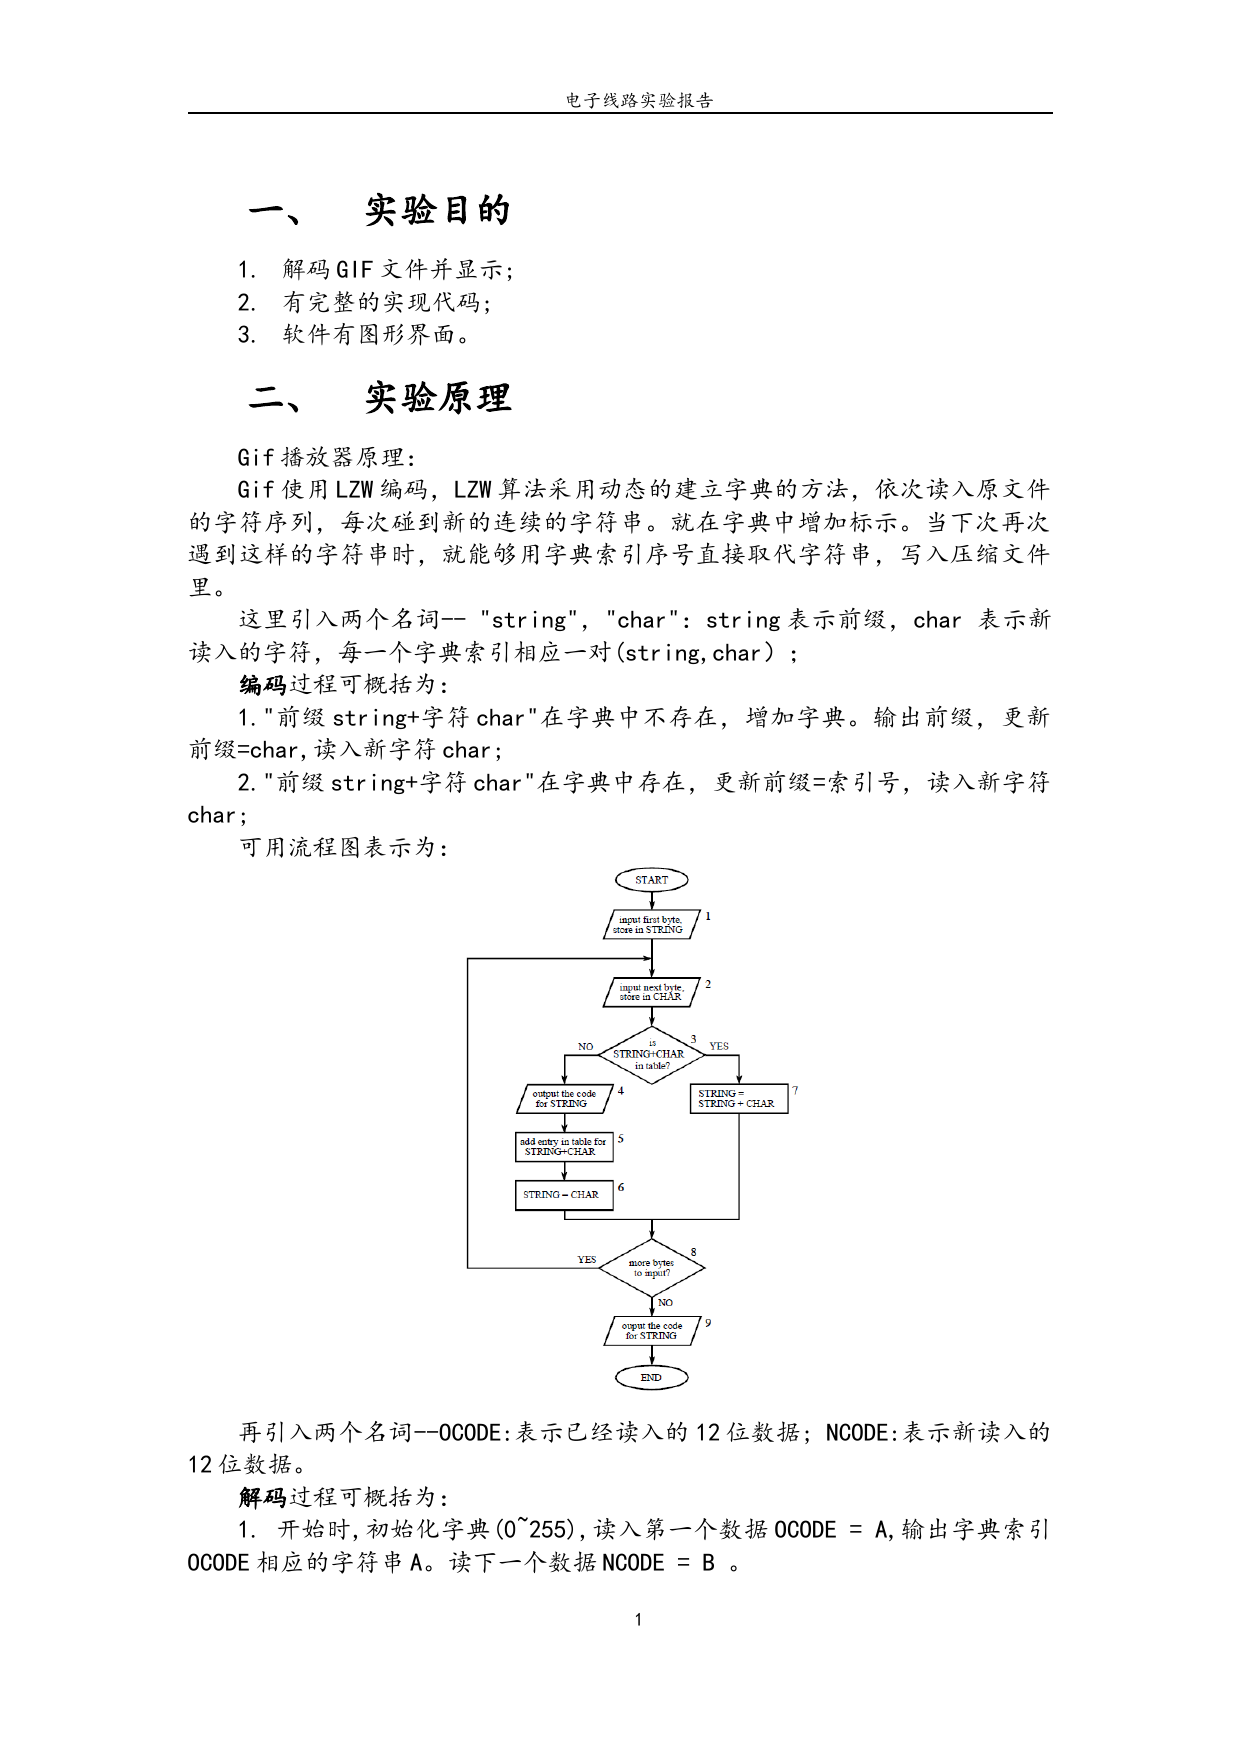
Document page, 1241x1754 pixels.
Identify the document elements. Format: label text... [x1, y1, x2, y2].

text 这里引入两个名词-- "string"，"char"：string表示前缀，char 表示新读入的字符，每一个字典索引相应一对(string,char）； [187, 602, 1053, 667]
list 解码GIF文件并显示; [237, 252, 1053, 284]
text 编码过程可概括为： [187, 667, 1053, 699]
subtitle 实验原理 [247, 362, 1053, 427]
picture [435, 862, 855, 1405]
list 有完整的实现代码; [237, 284, 1053, 317]
text 1."前缀string+字符char"在字典中不存在，增加字典。输出前缀，更新前缀=char,读入新字符char; [187, 699, 1053, 764]
text 再引入两个名词--OCODE:表示已经读入的12位数据; NCODE:表示新读入的12位数据。 [187, 1414, 1053, 1479]
text 1. 开始时,初始化字典(0~255),读入第一个数据OCODE = A,输出字典索引OCODE相应的字符串A。读下一个数据NCODE = B 。 [187, 1512, 1053, 1577]
subtitle 实验目的 [247, 174, 1053, 239]
text 2."前缀string+字符char"在字典中存在，更新前缀=索引号，读入新字符char; [187, 764, 1053, 829]
text 可用流程图表示为： [187, 829, 1053, 862]
text Gif播放器原理： [187, 439, 1053, 472]
list 软件有图形界面。 [237, 317, 1053, 349]
text 解码过程可概括为： [187, 1479, 1053, 1512]
text Gif使用LZW编码，LZW算法采用动态的建立字典的方法，依次读入原文件的字符序列，每次碰到新的连续的字符串。就在字典中增加标示。当下次再次遇到这样的字符串时，就能够用字典索引序号直接取代字符串，写入压缩文件里。 [187, 472, 1053, 602]
